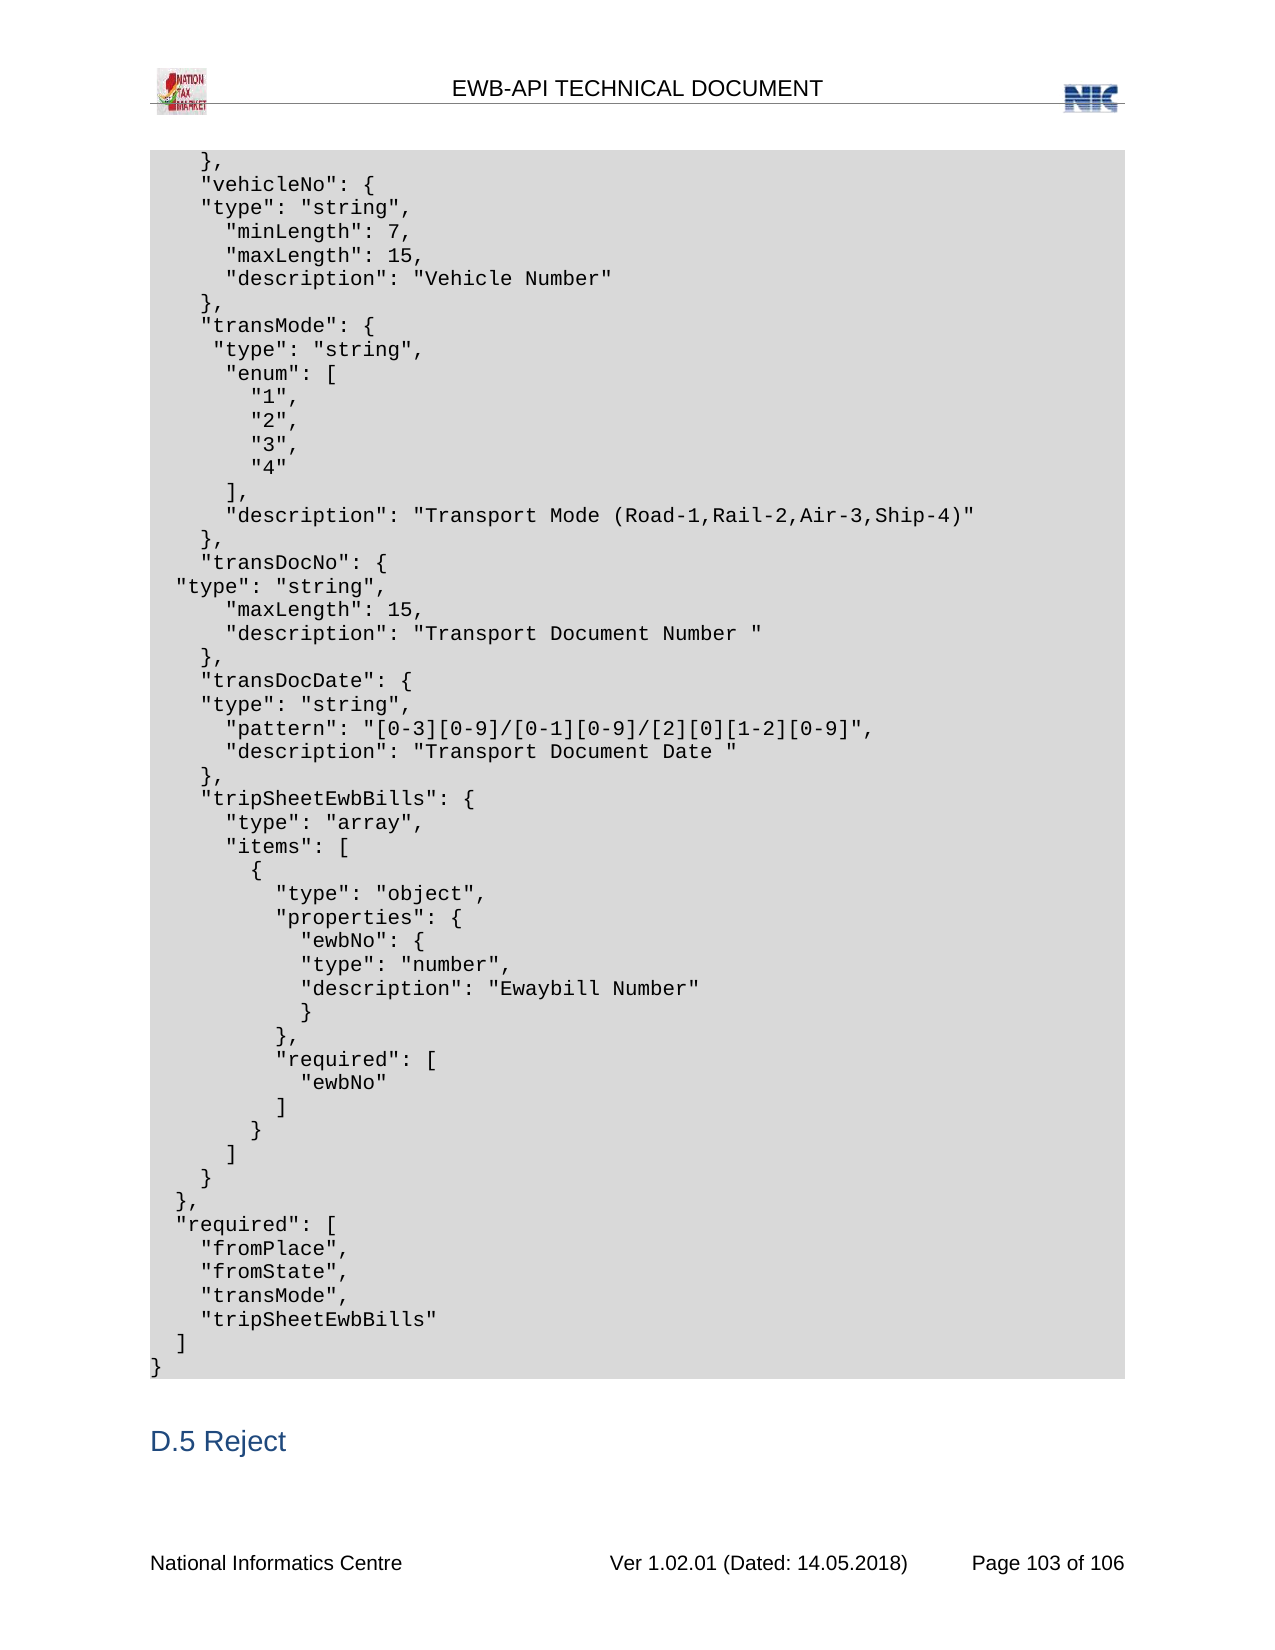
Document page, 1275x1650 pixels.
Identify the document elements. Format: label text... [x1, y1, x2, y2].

text "description": "Ewaybill Number" [150, 978, 1125, 1001]
text "type": "string", [150, 694, 1125, 717]
text "minLength": 7, [150, 221, 1125, 244]
text } [150, 1001, 1125, 1025]
text { [150, 859, 1125, 883]
text "description": "Transport Document Date " [150, 741, 1125, 765]
picture [156, 104, 207, 115]
picture [156, 68, 207, 103]
text "required": [ [150, 1214, 1125, 1238]
text "items": [ [150, 836, 1125, 859]
text } [150, 1119, 1125, 1143]
text ] [150, 1096, 1125, 1119]
text "pattern": "[0-3][0-9]/[0-1][0-9]/[2][0][1-2][0-9]", [150, 717, 1125, 741]
picture [1059, 81, 1121, 103]
text "transDocDate": { [150, 670, 1125, 694]
text "description": "Vehicle Number" [150, 268, 1125, 292]
text "fromState", [150, 1261, 1125, 1285]
text "tripSheetEwbBills": { [150, 788, 1125, 812]
text "vehicleNo": { [150, 174, 1125, 197]
text "properties": { [150, 907, 1125, 930]
text "ewbNo" [150, 1072, 1125, 1096]
text "required": [ [150, 1048, 1125, 1072]
text }, [150, 1190, 1125, 1214]
text "transMode", [150, 1285, 1125, 1309]
text "type": "number", [150, 954, 1125, 978]
text "ewbNo": { [150, 930, 1125, 954]
text } [150, 1167, 1125, 1190]
picture [1059, 104, 1121, 115]
text "fromPlace", [150, 1238, 1125, 1261]
text "3", [150, 434, 1125, 457]
text }, [150, 150, 1125, 174]
text "maxLength": 15, [150, 599, 1125, 623]
text "transMode": { [150, 316, 1125, 339]
text "type": "array", [150, 812, 1125, 836]
text "enum": [ [150, 363, 1125, 386]
text } [150, 1356, 1125, 1379]
subtitle D.5 Reject [150, 1424, 1125, 1458]
text }, [150, 647, 1125, 670]
text "tripSheetEwbBills" [150, 1309, 1125, 1332]
text ], [150, 481, 1125, 505]
text }, [150, 528, 1125, 552]
text "2", [150, 410, 1125, 434]
text ] [150, 1332, 1125, 1356]
text "4" [150, 457, 1125, 481]
text "description": "Transport Document Number " [150, 623, 1125, 647]
text "1", [150, 386, 1125, 410]
text "transDocNo": { [150, 552, 1125, 576]
text "maxLength": 15, [150, 244, 1125, 268]
text "type": "string", [150, 197, 1125, 221]
text }, [150, 1025, 1125, 1048]
text "type": "object", [150, 883, 1125, 907]
text "type": "string", [150, 339, 1125, 363]
text "description": "Transport Mode (Road-1,Rail-2,Air-3,Ship-4)" [150, 505, 1125, 528]
text "type": "string", [150, 576, 1125, 599]
text }, [150, 765, 1125, 788]
text ] [150, 1143, 1125, 1167]
text }, [150, 292, 1125, 316]
